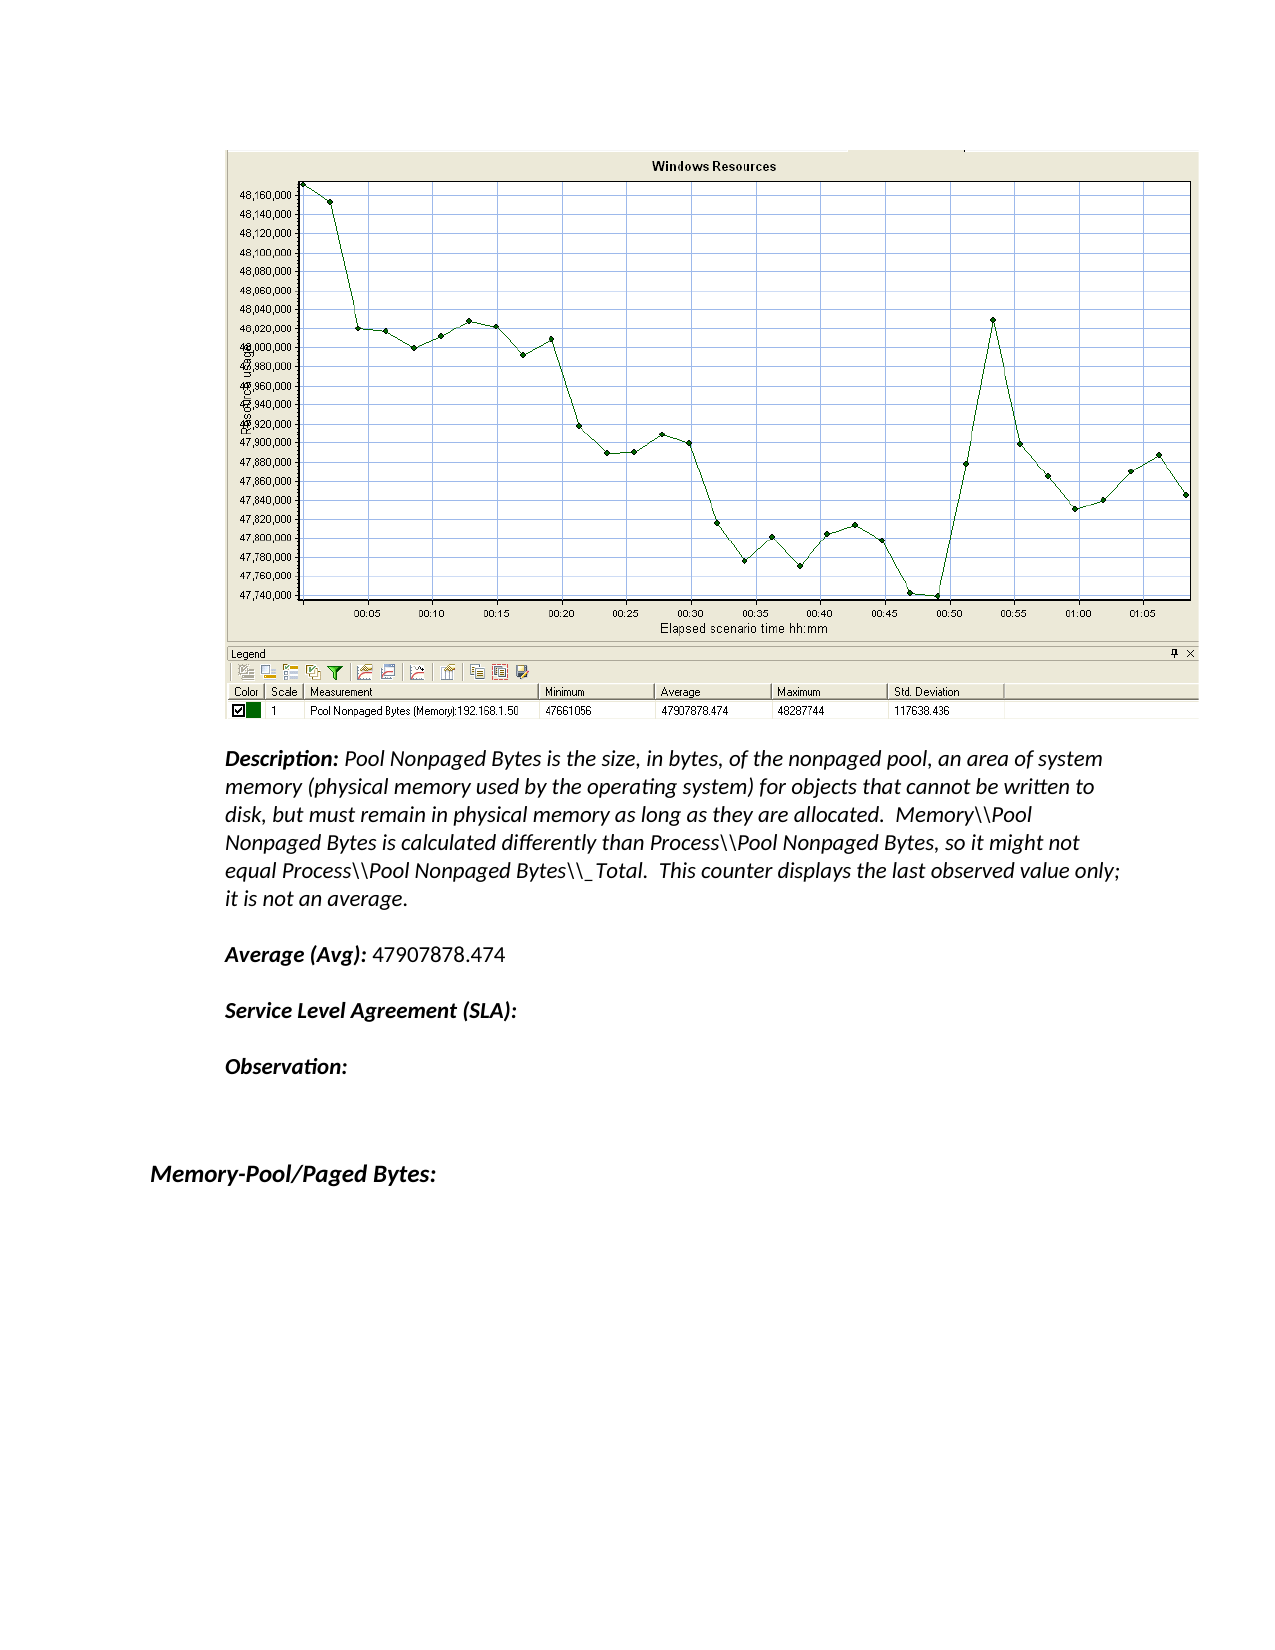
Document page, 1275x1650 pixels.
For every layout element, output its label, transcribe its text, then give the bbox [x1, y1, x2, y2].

text Average (Avg): 47907878.474 [150, 940, 1125, 968]
text Description: Pool Nonpaged Bytes is the size, in bytes, of the nonpaged pool, an area of system memory (physical memory used by the operating system) for objects that cannot be written to disk, but must remain in physical memory as long as they are allocated. Memory\\Pool Nonpaged Bytes is calculated differently than Process\\Pool Nonpaged Bytes, so it might not equal Process\\Pool Nonpaged Bytes\\_Total. This counter displays the last observed value only; it is not an average. [225, 744, 1125, 912]
text Memory-Pool/Paged Bytes: [150, 1158, 1125, 1189]
picture [225, 150, 1199, 719]
text Service Level Agreement (SLA): [150, 996, 1125, 1024]
text Observation: [150, 1052, 1125, 1080]
